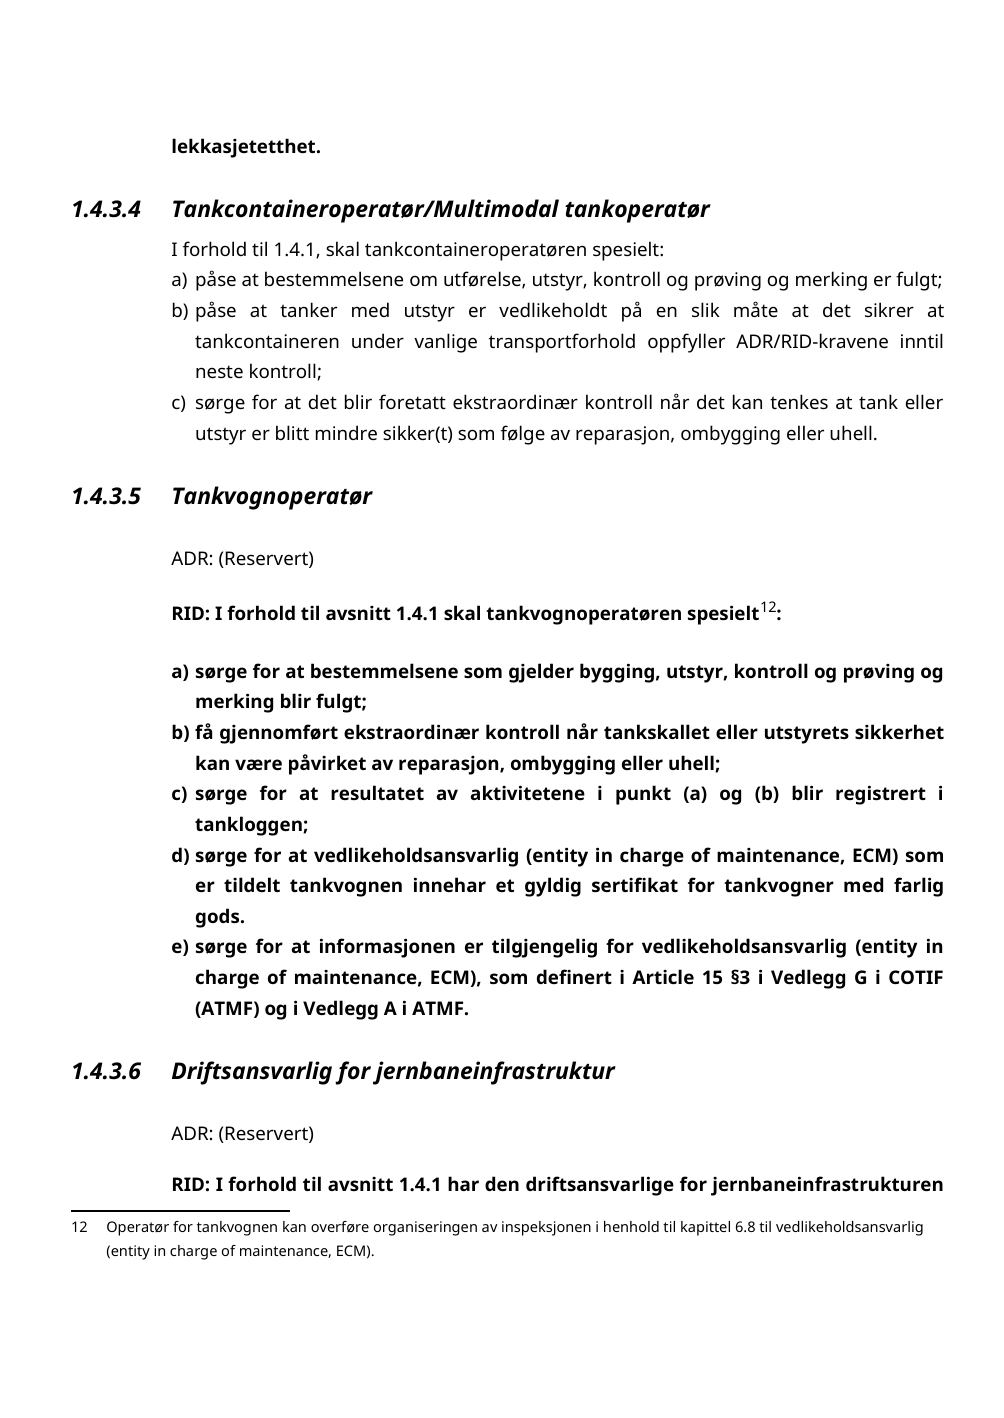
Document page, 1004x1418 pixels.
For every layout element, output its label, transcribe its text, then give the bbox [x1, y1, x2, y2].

text b) påse at tanker med utstyr er vedlikeholdt på en slik måte at det sikrer at tankcontaineren under vanlige transportforhold oppfyller ADR/RID-kravene inntil neste kontroll; [171, 297, 945, 384]
text ADR: (Reservert) [171, 545, 945, 571]
text RID: I forhold til avsnitt 1.4.1 skal tankvognoperatøren spesielt: [171, 596, 945, 631]
text a) påse at bestemmelsene om utførelse, utstyr, kontroll og prøving og merking er fulgt; [171, 267, 945, 292]
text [171, 1172, 945, 1197]
text 1.4.3.5 Tankvognoperatør [71, 480, 945, 511]
text 1.4.3.4 Tankcontaineroperatør/Multimodal tankoperatør [71, 193, 945, 224]
text b) få gjennomført ekstraordinær kontroll når tankskallet eller utstyrets sikkerhet kan være påvirket av reparasjon, ombygging eller uhell; [171, 719, 945, 776]
text a) sørge for at bestemmelsene som gjelder bygging, utstyr, kontroll og prøving og merking blir fulgt; [171, 658, 945, 714]
text c) sørge for at det blir foretatt ekstraordinær kontroll når det kan tenkes at tank eller utstyr er blitt mindre sikker(t) som følge av reparasjon, ombygging eller uhell. [171, 389, 945, 445]
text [171, 133, 945, 158]
text 1.4.3.6 Driftsansvarlig for jernbaneinfrastruktur [71, 1055, 945, 1086]
text I forhold til 1.4.1, skal tankcontaineroperatøren spesielt: [171, 236, 945, 262]
text ADR: (Reservert) [171, 1120, 945, 1146]
text d) sørge for at vedlikeholdsansvarlig (entity in charge of maintenance, ECM) som er tildelt tankvognen innehar et gyldig sertifikat for tankvogner med farlig gods. [171, 842, 945, 929]
text e) sørge for at informasjonen er tilgjengelig for vedlikeholdsansvarlig (entity in charge of maintenance, ECM), som definert i Article 15 §3 i Vedlegg G i COTIF (ATMF) og i Vedlegg A i ATMF. [171, 934, 945, 1021]
text c) sørge for at resultatet av aktivitetene i punkt (a) og (b) blir registrert i tankloggen; [171, 781, 945, 837]
